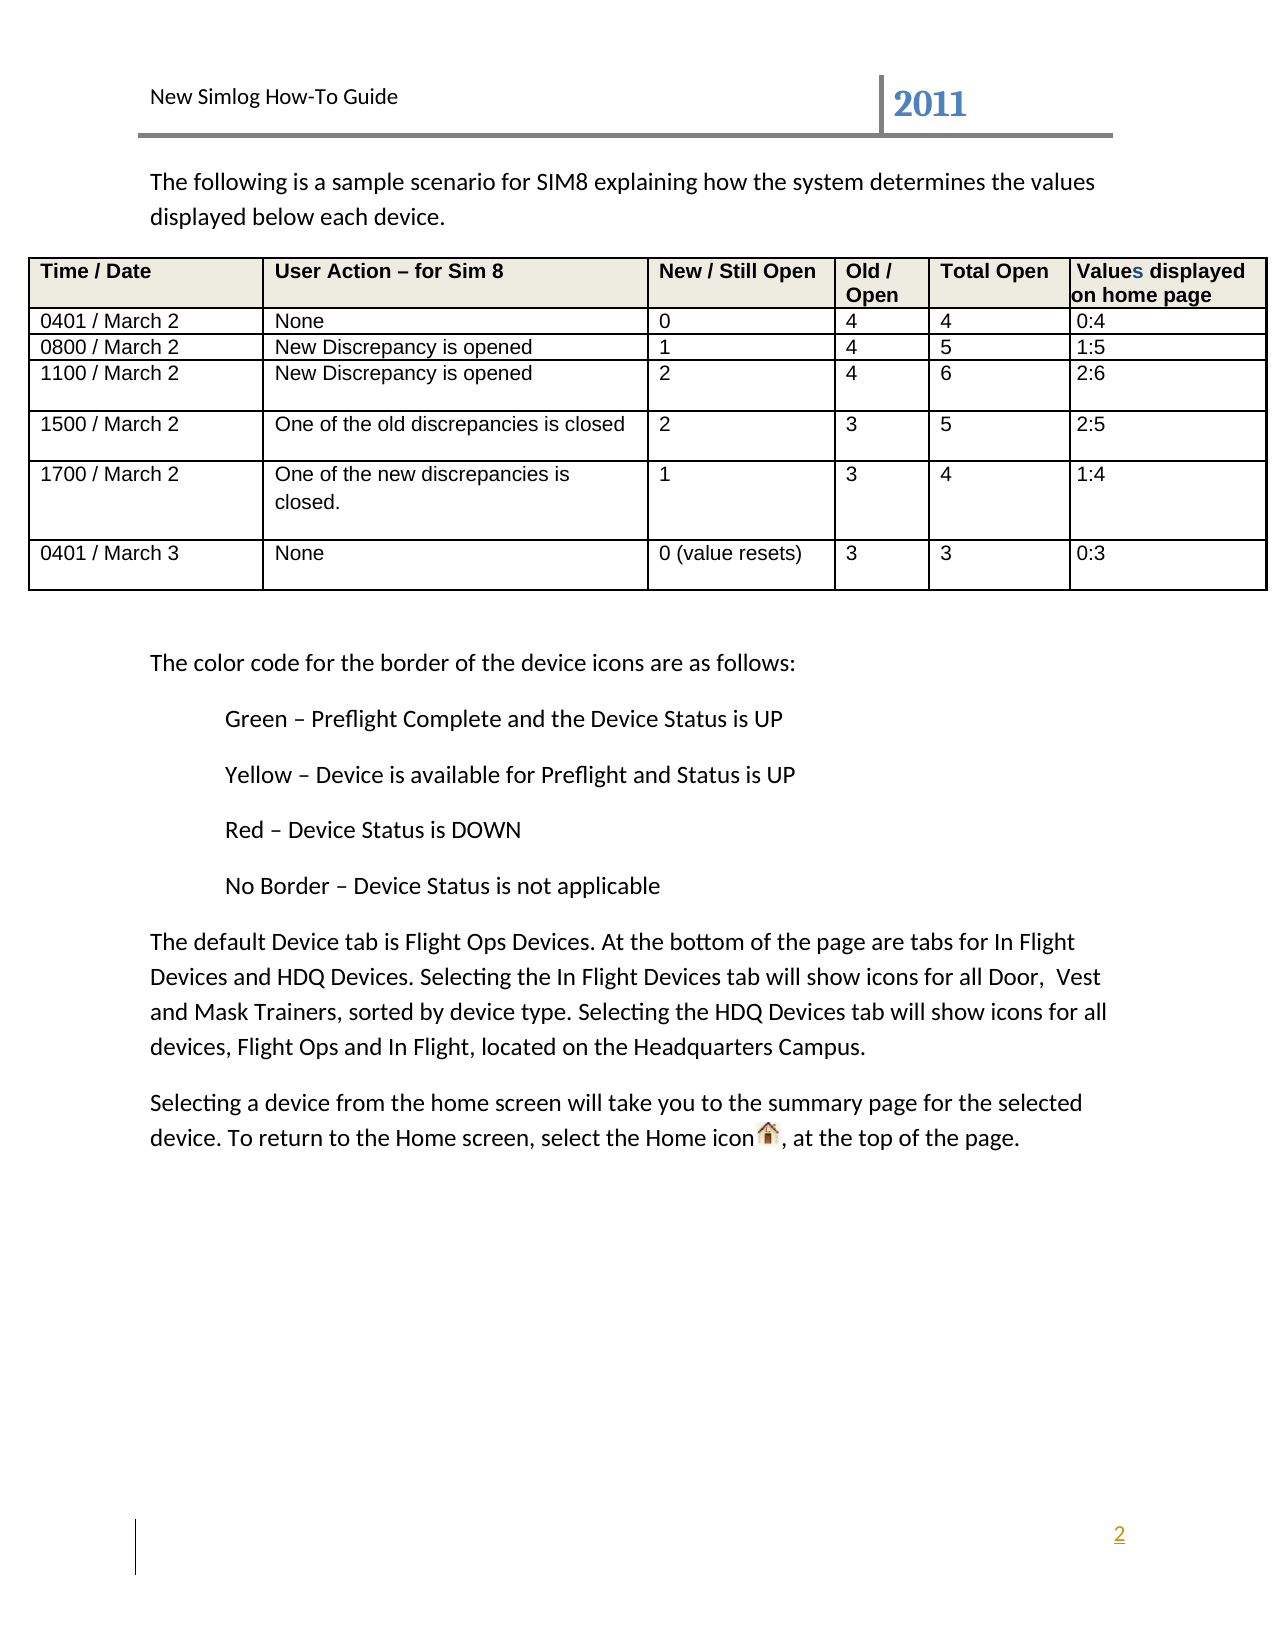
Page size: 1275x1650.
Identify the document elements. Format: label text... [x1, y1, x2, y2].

table_cell 1 [649, 335, 834, 359]
table_cell 0 [649, 309, 834, 333]
table_header Total Open [930, 259, 1069, 307]
table_header User Action – for Sim 8 [264, 259, 647, 307]
text Green – Preflight Complete and the Device Status is UP [150, 703, 1125, 733]
text The following is a sample scenario for SIM8 explaining how the system determines the values displayed below each device. [150, 166, 1125, 231]
table_cell 0:3 [1071, 541, 1265, 589]
text No Border – Device Status is not applicable [150, 870, 1125, 901]
table_cell 4 [836, 335, 928, 359]
table_cell 4 [930, 309, 1069, 333]
table_cell 1100 / March 2 [30, 361, 262, 409]
table_cell 3 [836, 462, 928, 538]
table_cell 3 [836, 412, 928, 460]
table_cell One of the old discrepancies is closed [264, 412, 647, 460]
text Selecting a device from the home screen will take you to the summary page for the selected device. To return to the Home screen, select the Home icon, at the top of the page. [150, 1087, 1125, 1153]
table_cell 4 [836, 309, 928, 333]
table_cell 1700 / March 2 [30, 462, 262, 538]
table_cell 1:5 [1071, 335, 1265, 359]
table_cell 2:5 [1071, 412, 1265, 460]
table_cell 2 [649, 412, 834, 460]
table_cell 6 [930, 361, 1069, 409]
table_header Time / Date [30, 259, 262, 307]
text Yellow – Device is available for Preflight and Status is UP [150, 759, 1125, 789]
text Red – Device Status is DOWN [150, 814, 1125, 845]
table_cell 3 [930, 541, 1069, 589]
table_header Old / Open [836, 259, 928, 307]
table_cell None [264, 541, 647, 589]
table_header Values displayed on home page [1071, 259, 1265, 307]
table_cell 1 [649, 462, 834, 538]
table_cell None [264, 309, 647, 333]
table_cell 0800 / March 2 [30, 335, 262, 359]
table_cell 2:6 [1071, 361, 1265, 409]
table_cell 4 [930, 462, 1069, 538]
picture [755, 1122, 781, 1147]
text The default Device tab is Flight Ops Devices. At the bottom of the page are tabs for In Flight Devices and HDQ Devices. Selecting the In Flight Devices tab will show icons for all Door, Vest and Mask Trainers, sorted by device type. Selecting the HDQ Devices tab will show icons for all devices, Flight Ops and In Flight, located on the Headquarters Campus. [150, 926, 1125, 1062]
table_cell 4 [836, 361, 928, 409]
table_cell 0:4 [1071, 309, 1265, 333]
table_cell One of the new discrepancies is closed. [264, 462, 647, 538]
table_cell 1:4 [1071, 462, 1265, 538]
text The color code for the border of the device icons are as follows: [150, 647, 1125, 678]
table_cell New Discrepancy is opened [264, 361, 647, 409]
table_cell New Discrepancy is opened [264, 335, 647, 359]
table_cell 1500 / March 2 [30, 412, 262, 460]
table_cell 2 [649, 361, 834, 409]
table_cell 0 (value resets) [649, 541, 834, 589]
table_cell 5 [930, 412, 1069, 460]
table_cell 5 [930, 335, 1069, 359]
table_cell 0401 / March 2 [30, 309, 262, 333]
table_cell 3 [836, 541, 928, 589]
table_cell 0401 / March 3 [30, 541, 262, 589]
table_header New / Still Open [649, 259, 834, 307]
